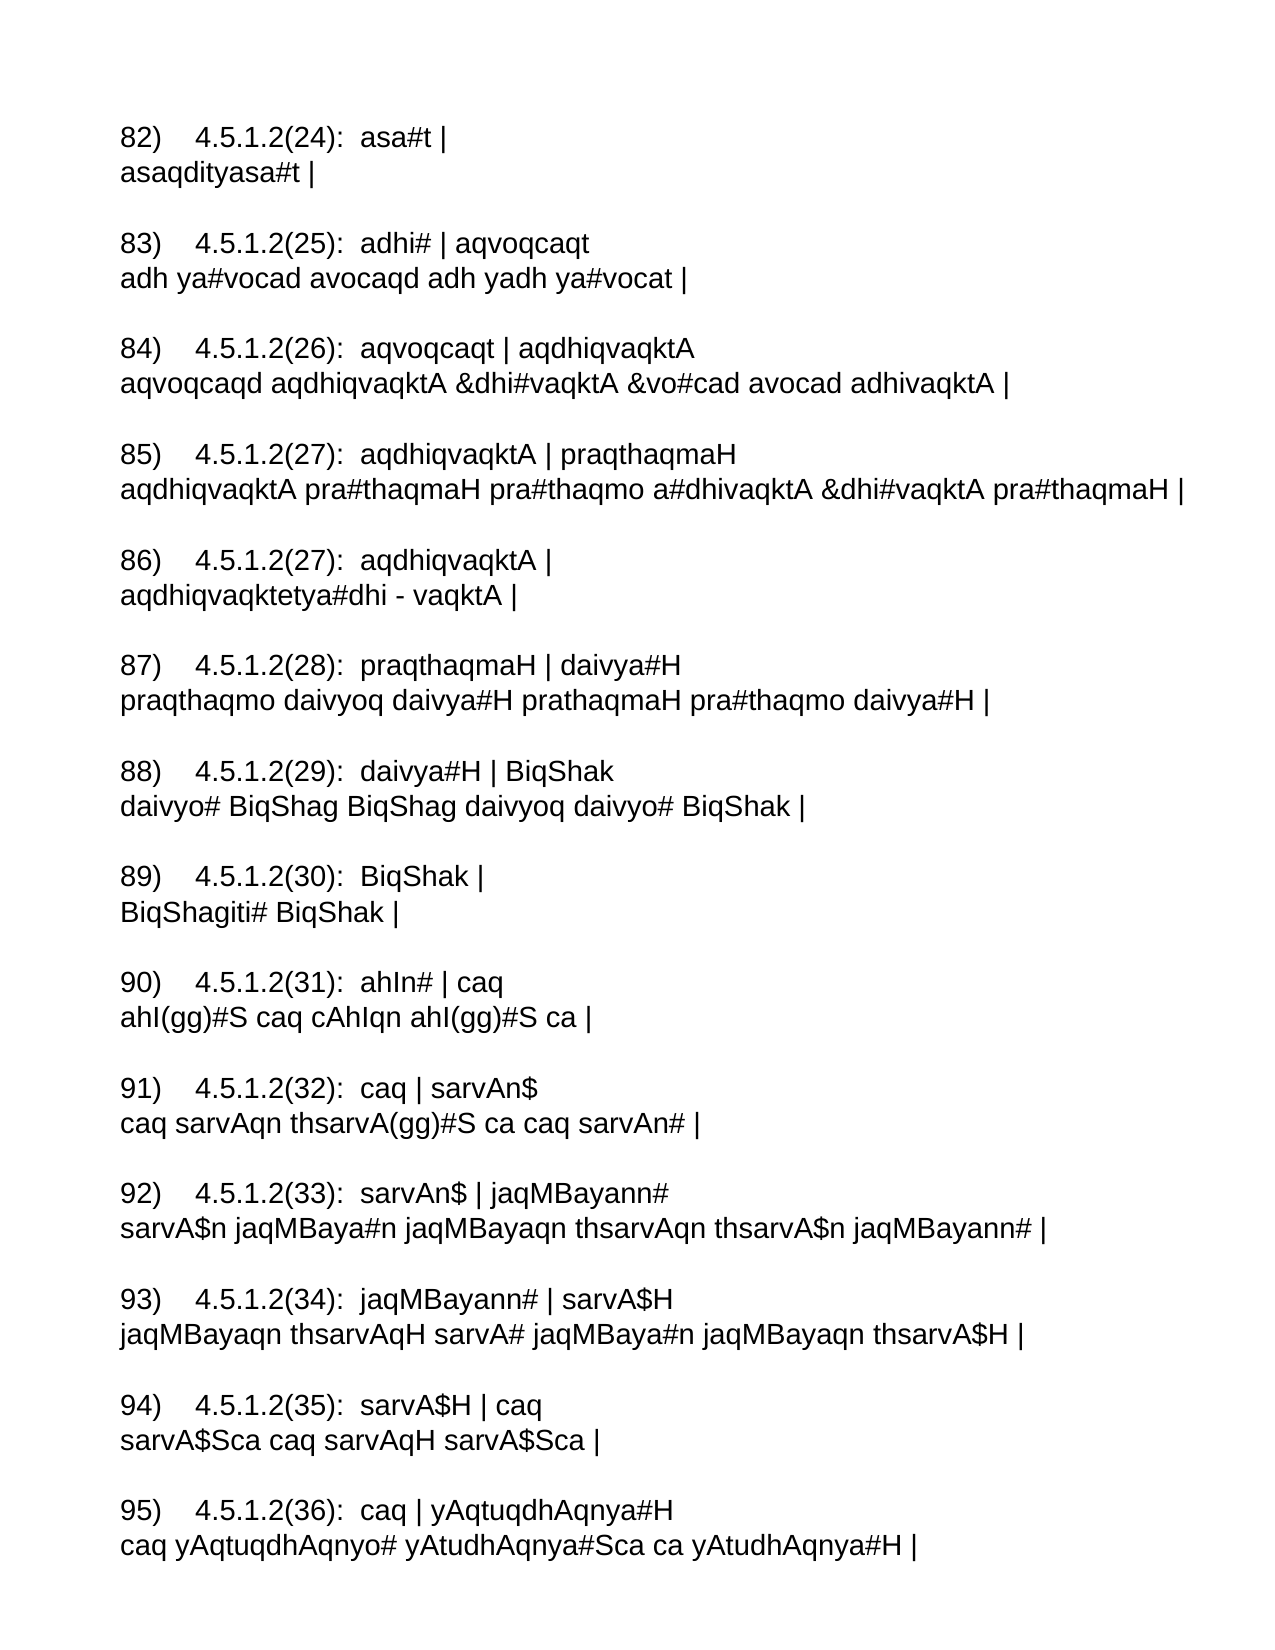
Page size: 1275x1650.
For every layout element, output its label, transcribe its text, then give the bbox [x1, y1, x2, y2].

text 82) 4.5.1.2(24): asa#t | [120, 120, 1200, 153]
text 93) 4.5.1.2(34): jaqMBayann# | sarvA$H [120, 1282, 1200, 1315]
text BiqShagiti# BiqShak | [120, 894, 1200, 928]
text praqthaqmo daivyoq daivya#H prathaqmaH pra#thaqmo daivya#H | [120, 683, 1200, 717]
text aqdhiqvaqktetya#dhi - vaqktA | [120, 578, 1200, 611]
text 90) 4.5.1.2(31): ahIn# | caq [120, 965, 1200, 998]
text aqdhiqvaqktA pra#thaqmaH pra#thaqmo a#dhivaqktA &dhi#vaqktA pra#thaqmaH | [120, 472, 1200, 506]
text 94) 4.5.1.2(35): sarvA$H | caq [120, 1387, 1200, 1421]
text 84) 4.5.1.2(26): aqvoqcaqt | aqdhiqvaqktA [120, 331, 1200, 365]
text sarvA$n jaqMBaya#n jaqMBayaqn thsarvAqn thsarvA$n jaqMBayann# | [120, 1211, 1200, 1245]
text 83) 4.5.1.2(25): adhi# | aqvoqcaqt [120, 226, 1200, 259]
text 88) 4.5.1.2(29): daivya#H | BiqShak [120, 754, 1200, 787]
text asaqdityasa#t | [120, 155, 1200, 189]
text 85) 4.5.1.2(27): aqdhiqvaqktA | praqthaqmaH [120, 437, 1200, 470]
text adh ya#vocad avocaqd adh yadh ya#vocat | [120, 261, 1200, 294]
text 92) 4.5.1.2(33): sarvAn$ | jaqMBayann# [120, 1176, 1200, 1210]
text 87) 4.5.1.2(28): praqthaqmaH | daivya#H [120, 648, 1200, 682]
text 89) 4.5.1.2(30): BiqShak | [120, 859, 1200, 893]
text ahI(gg)#S caq cAhIqn ahI(gg)#S ca | [120, 1000, 1200, 1034]
text 95) 4.5.1.2(36): caq | yAqtuqdhAqnya#H [120, 1493, 1200, 1527]
text 86) 4.5.1.2(27): aqdhiqvaqktA | [120, 542, 1200, 576]
text daivyo# BiqShag BiqShag daivyoq daivyo# BiqShak | [120, 789, 1200, 822]
text aqvoqcaqd aqdhiqvaqktA &dhi#vaqktA &vo#cad avocad adhivaqktA | [120, 366, 1200, 400]
text jaqMBayaqn thsarvAqH sarvA# jaqMBaya#n jaqMBayaqn thsarvA$H | [120, 1317, 1200, 1351]
text caq yAqtuqdhAqnyo# yAtudhAqnya#Sca ca yAtudhAqnya#H | [120, 1528, 1200, 1562]
text caq sarvAqn thsarvA(gg)#S ca caq sarvAn# | [120, 1106, 1200, 1139]
text 91) 4.5.1.2(32): caq | sarvAn$ [120, 1071, 1200, 1104]
text sarvA$Sca caq sarvAqH sarvA$Sca | [120, 1423, 1200, 1456]
